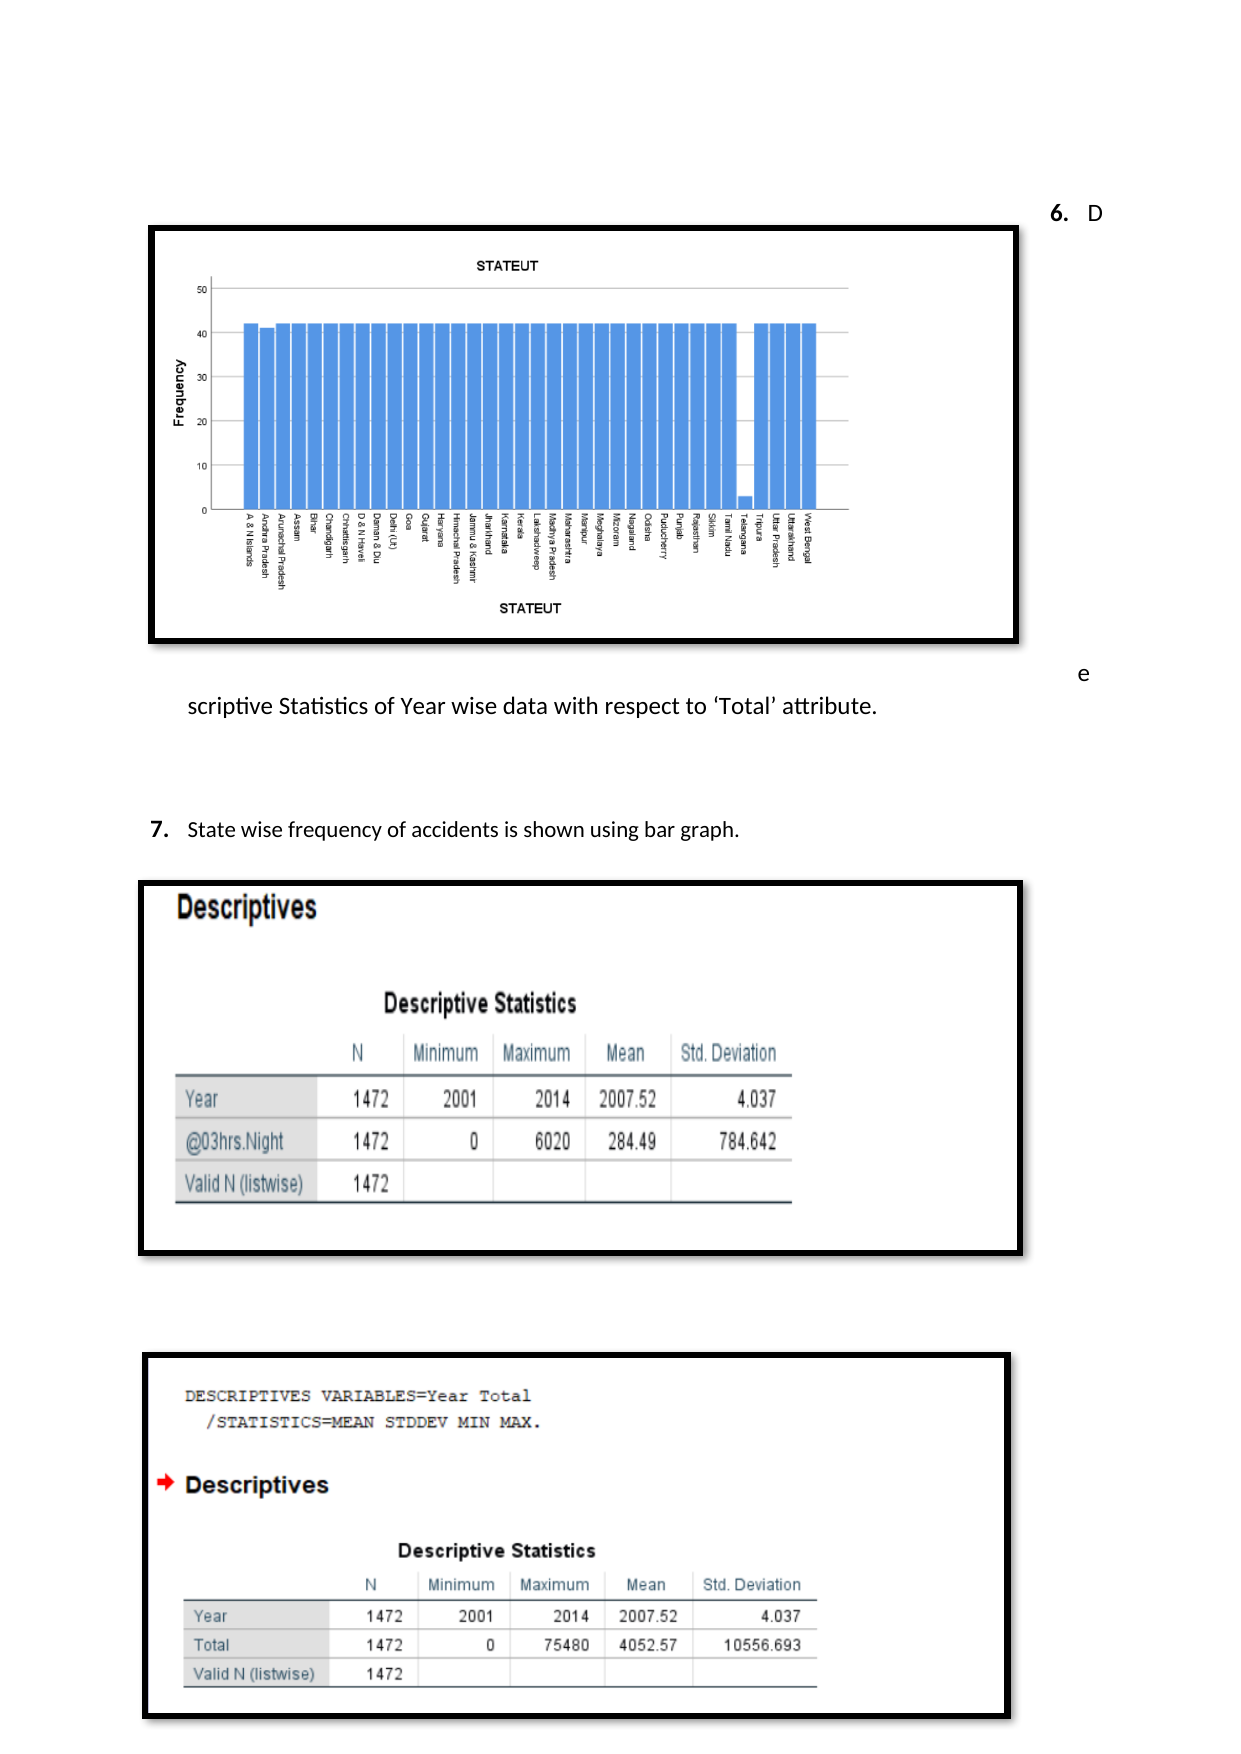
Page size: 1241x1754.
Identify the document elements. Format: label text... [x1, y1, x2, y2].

picture [155, 231, 1013, 638]
picture [148, 1358, 1004, 1713]
picture [144, 886, 1017, 1250]
list State wise frequency of accidents is shown using bar graph. [150, 813, 1090, 844]
